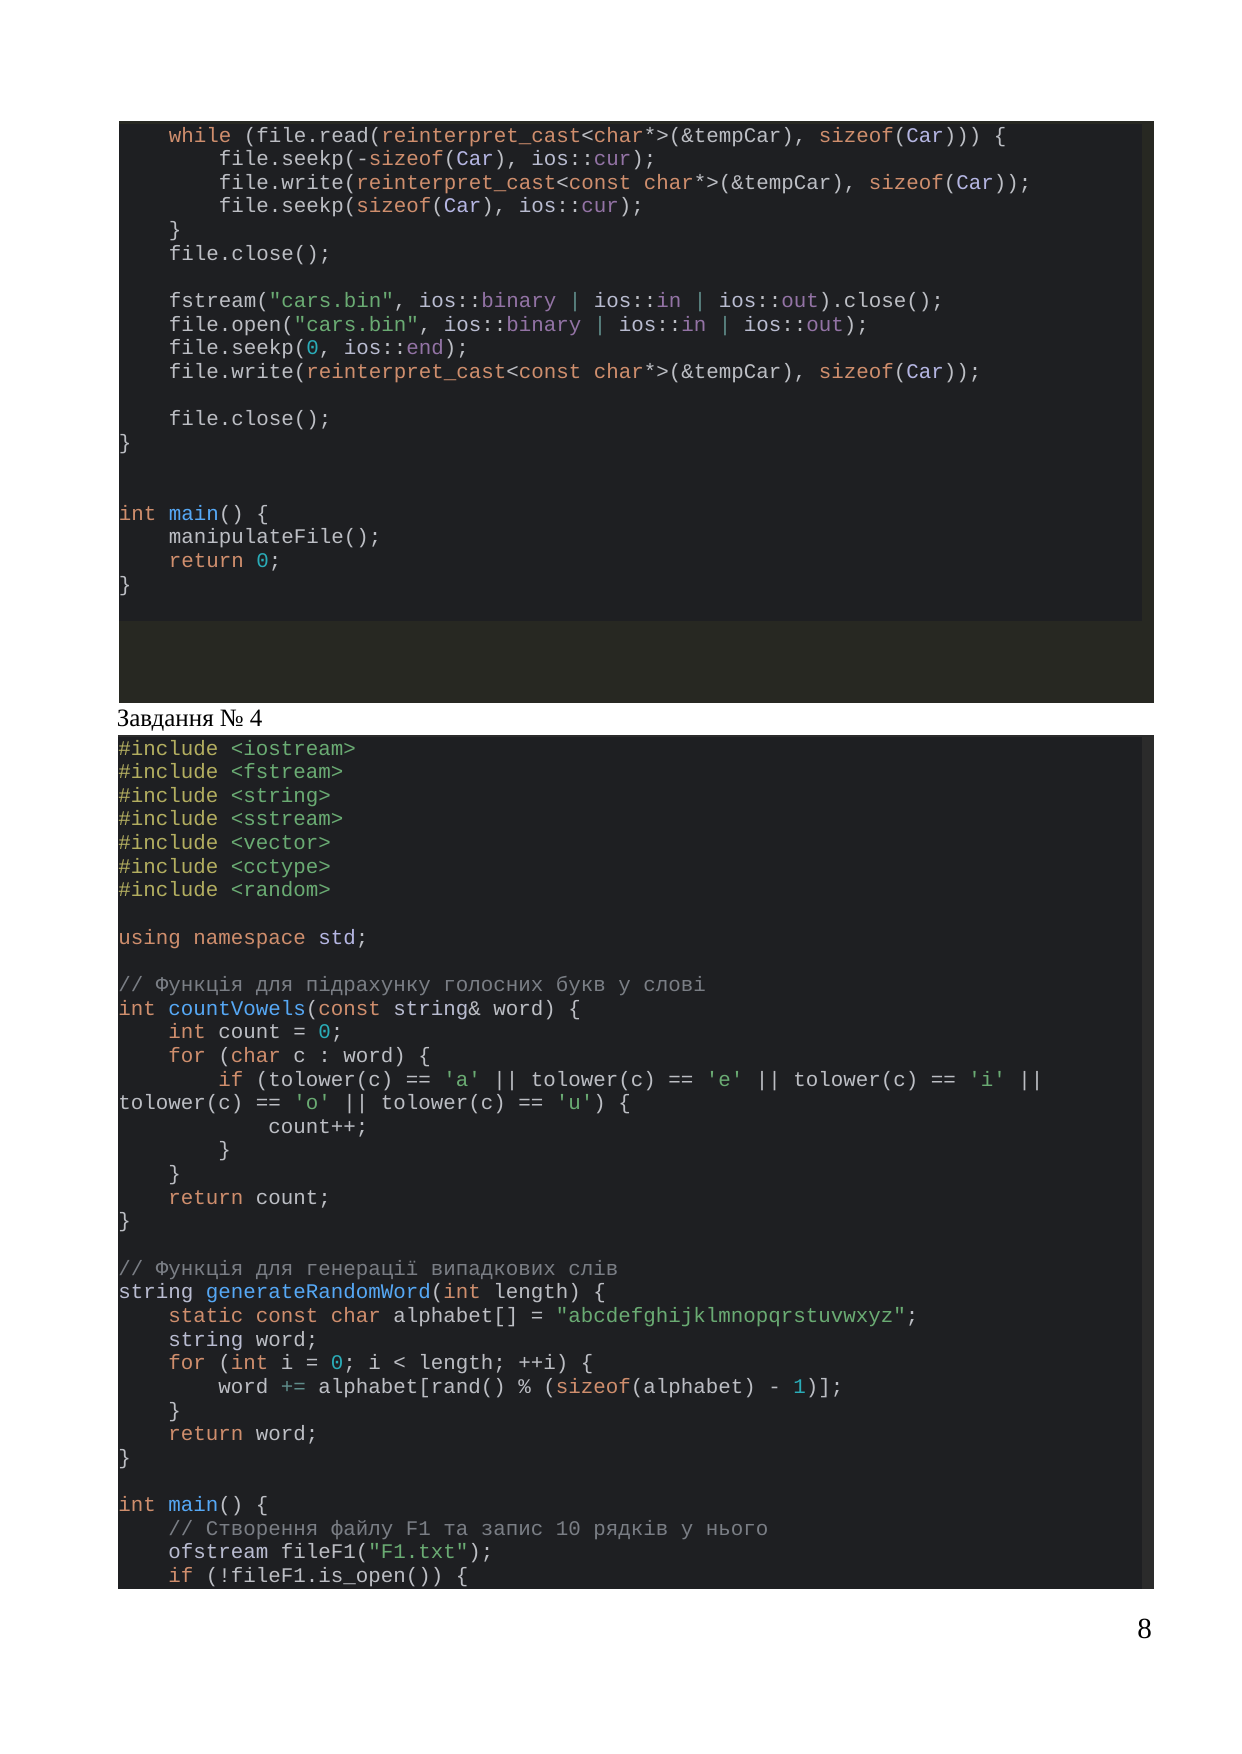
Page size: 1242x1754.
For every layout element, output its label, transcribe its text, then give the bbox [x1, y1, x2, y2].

table_cell [119, 652, 1154, 703]
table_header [118, 735, 1154, 1589]
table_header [119, 121, 1154, 652]
text Завдання № 4 [117, 703, 1120, 732]
